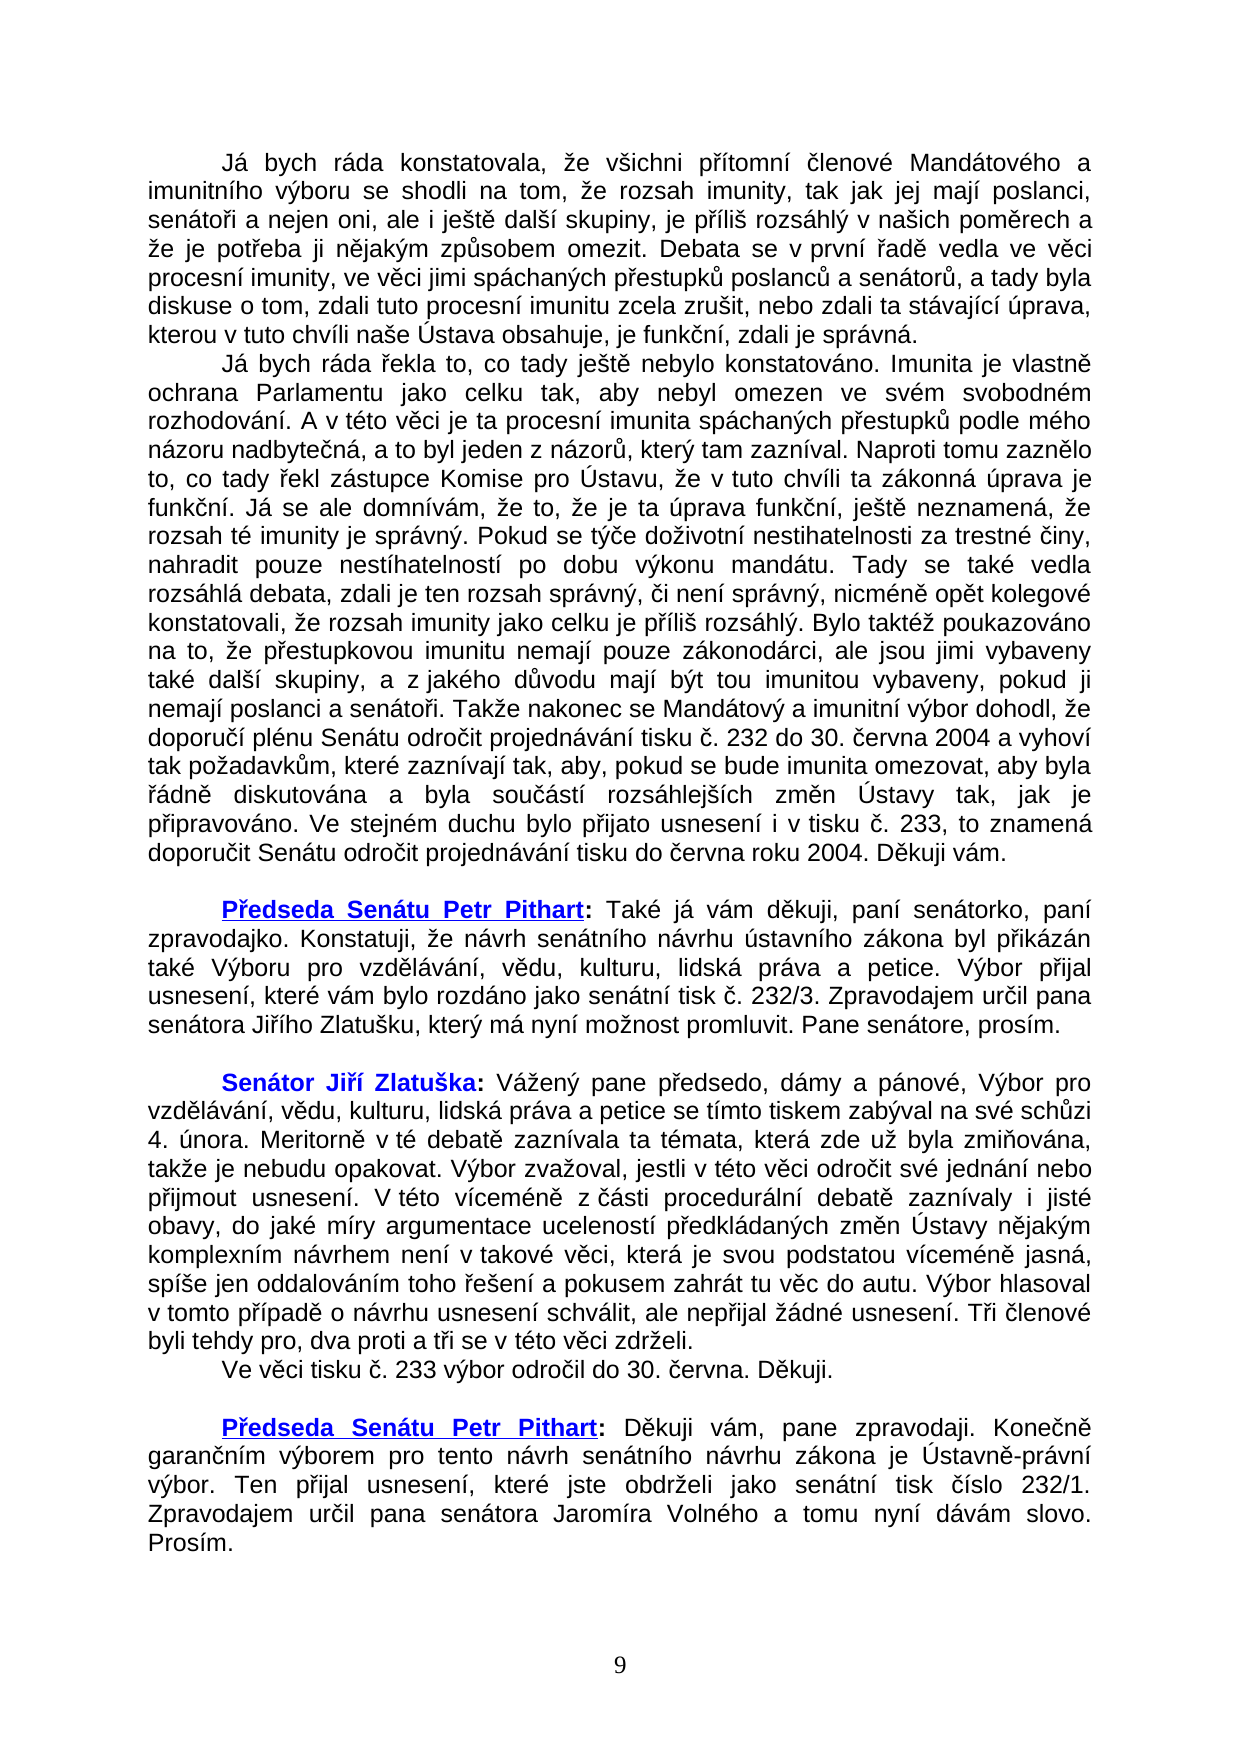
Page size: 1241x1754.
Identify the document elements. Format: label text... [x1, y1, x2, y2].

text Já bych ráda řekla to, co tady ještě nebylo konstatováno. Imunita je vlastně ochrana Parlamentu jako celku tak, aby nebyl omezen ve svém svobodném rozhodování. A v této věci je ta procesní imunita spáchaných přestupků podle mého názoru nadbytečná, a to byl jeden z názorů, který tam zazníval. Naproti tomu zaznělo to, co tady řekl zástupce Komise pro Ústavu, že v tuto chvíli ta zákonná úprava je funkční. Já se ale domnívám, že to, že je ta úprava funkční, ještě neznamená, že rozsah té imunity je správný. Pokud se týče doživotní nestihatelnosti za trestné činy, nahradit pouze nestíhatelností po dobu výkonu mandátu. Tady se také vedla rozsáhlá debata, zdali je ten rozsah správný, či není správný, nicméně opět kolegové konstatovali, že rozsah imunity jako celku je příliš rozsáhlý. Bylo taktéž poukazováno na to, že přestupkovou imunitu nemají pouze zákonodárci, ale jsou jimi vybaveny také další skupiny, a z jakého důvodu mají být tou imunitou vybaveny, pokud ji nemají poslanci a senátoři. Takže nakonec se Mandátový a imunitní výbor dohodl, že doporučí plénu Senátu odročit projednávání tisku č. 232 do 30. června 2004 a vyhoví tak požadavkům, které zaznívají tak, aby, pokud se bude imunita omezovat, aby byla řádně diskutována a byla součástí rozsáhlejších změn Ústavy tak, jak je připravováno. Ve stejném duchu bylo přijato usnesení i v tisku č. 233, to znamená doporučit Senátu odročit projednávání tisku do června roku 2004. Děkuji vám. [148, 349, 1093, 866]
text Já bych ráda konstatovala, že všichni přítomní členové Mandátového a imunitního výboru se shodli na tom, že rozsah imunity, tak jak jej mají poslanci, senátoři a nejen oni, ale i ještě další skupiny, je příliš rozsáhlý v našich poměrech a že je potřeba ji nějakým způsobem omezit. Debata se v první řadě vedla ve věci procesní imunity, ve věci jimi spáchaných přestupků poslanců a senátorů, a tady byla diskuse o tom, zdali tuto procesní imunitu zcela zrušit, nebo zdali ta stávající úprava, kterou v tuto chvíli naše Ústava obsahuje, je funkční, zdali je správná. [148, 148, 1093, 349]
text Předseda Senátu Petr Pithart: Také já vám děkuji, paní senátorko, paní zpravodajko. Konstatuji, že návrh senátního návrhu ústavního zákona byl přikázán také Výboru pro vzdělávání, vědu, kulturu, lidská práva a petice. Výbor přijal usnesení, které vám bylo rozdáno jako senátní tisk č. 232/3. Zpravodajem určil pana senátora Jiřího Zlatušku, který má nyní možnost promluvit. Pane senátore, prosím. [148, 895, 1093, 1039]
text Ve věci tisku č. 233 výbor odročil do 30. června. Děkuji. [148, 1355, 1093, 1384]
text Senátor Jiří Zlatuška: Vážený pane předsedo, dámy a pánové, Výbor pro vzdělávání, vědu, kulturu, lidská práva a petice se tímto tiskem zabýval na své schůzi 4. února. Meritorně v té debatě zaznívala ta témata, která zde už byla zmiňována, takže je nebudu opakovat. Výbor zvažoval, jestli v této věci odročit své jednání nebo přijmout usnesení. V této víceméně z části procedurální debatě zaznívaly i jisté obavy, do jaké míry argumentace uceleností předkládaných změn Ústavy nějakým komplexním návrhem není v takové věci, která je svou podstatou víceméně jasná, spíše jen oddalováním toho řešení a pokusem zahrát tu věc do autu. Výbor hlasoval v tomto případě o návrhu usnesení schválit, ale nepřijal žádné usnesení. Tři členové byli tehdy pro, dva proti a tři se v této věci zdrželi. [148, 1068, 1093, 1355]
text Předseda Senátu Petr Pithart: Děkuji vám, pane zpravodaji. Konečně garančním výborem pro tento návrh senátního návrhu zákona je Ústavně-právní výbor. Ten přijal usnesení, které jste obdrželi jako senátní tisk číslo 232/1. Zpravodajem určil pana senátora Jaromíra Volného a tomu nyní dávám slovo. Prosím. [148, 1413, 1093, 1556]
